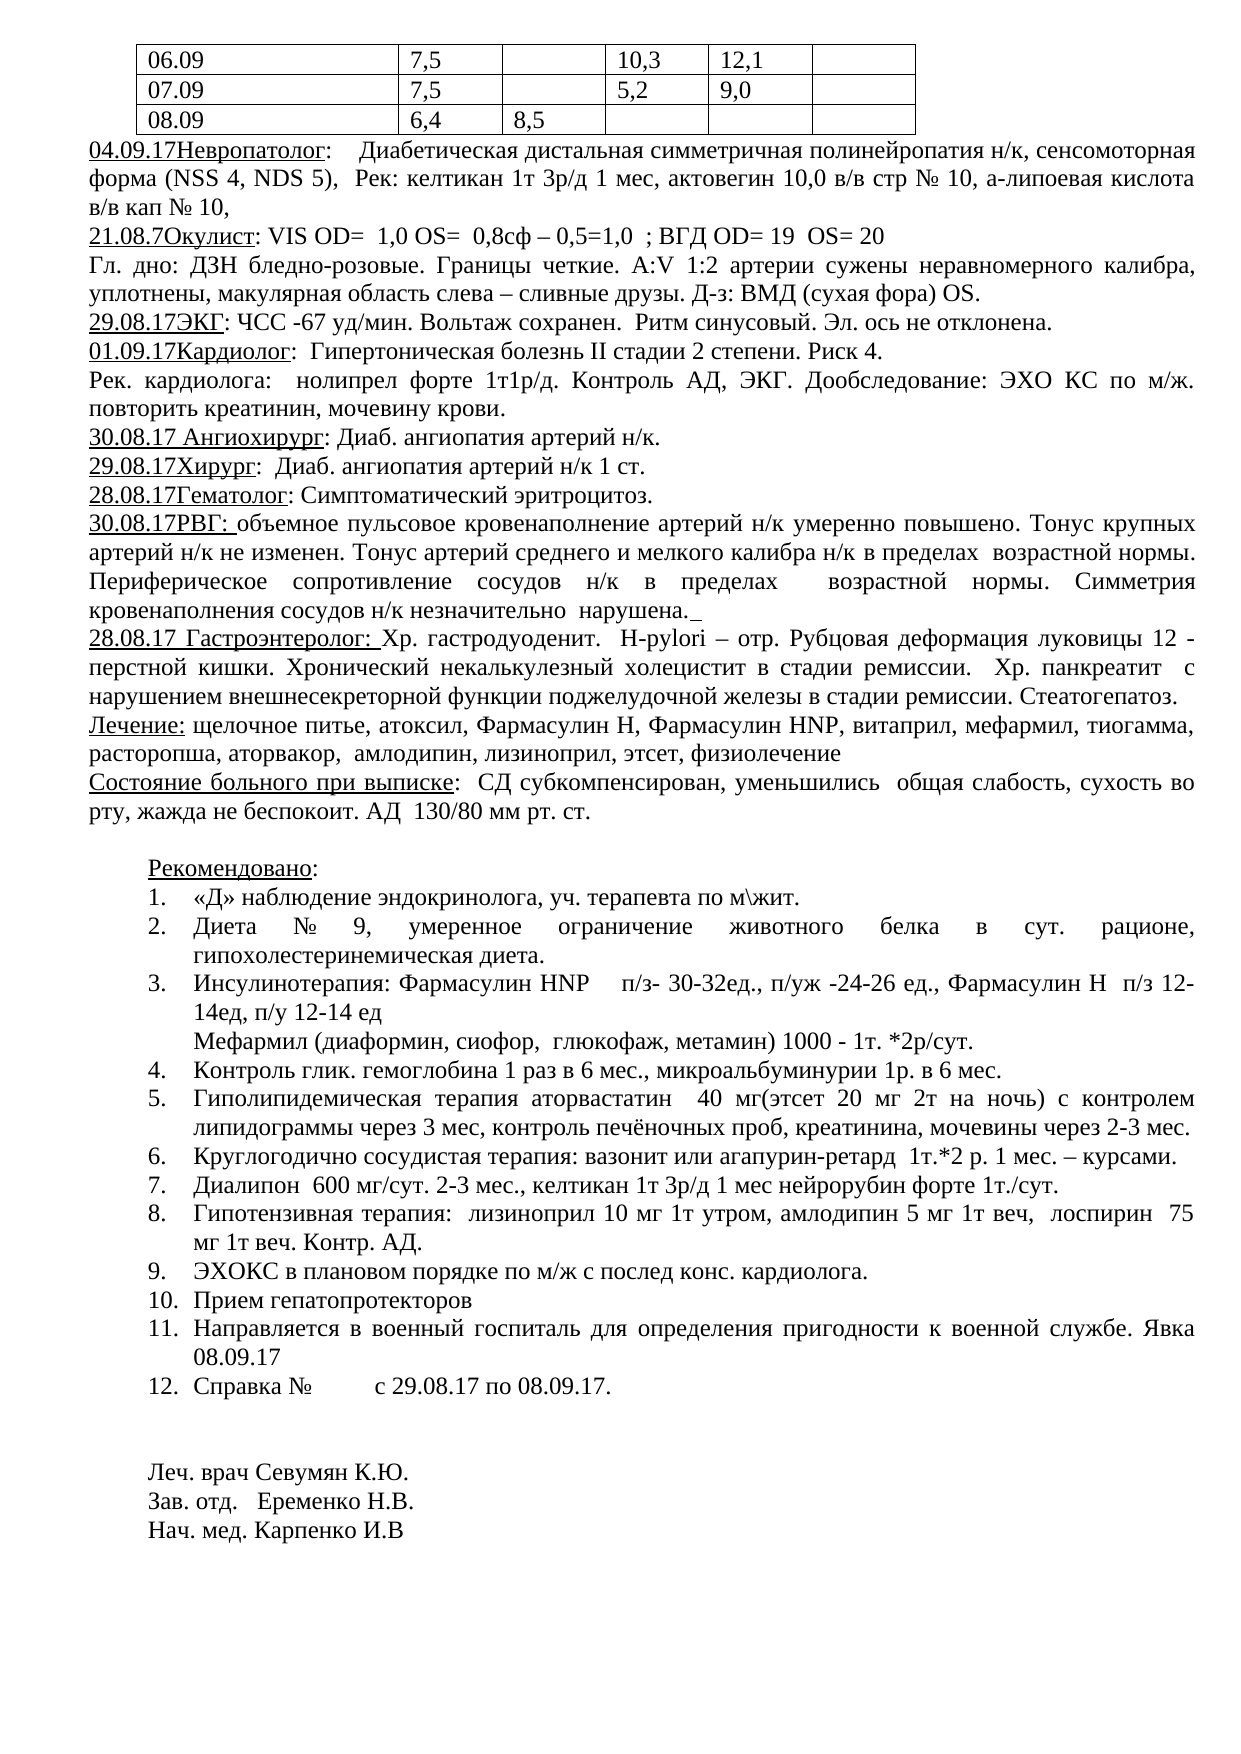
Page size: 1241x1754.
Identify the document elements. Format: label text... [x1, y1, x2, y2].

table_cell 7,5 [399, 75, 502, 104]
table_cell 06.09 [137, 45, 398, 74]
table_cell 7,5 [399, 45, 502, 74]
text Мефармил (диаформин, сиофор, глюкофаж, метамин) 1000 - 1т. *2р/сут. [193, 1026, 1196, 1055]
list Инсулинотерапия: Фармасулин НNP п/з- 30-32ед., п/уж -24-26 ед., Фармасулин Н п/з 12-14ед, п/у 12-14 ед [148, 968, 1196, 1026]
text 30.08.17 Ангиохирург: Диаб. ангиопатия артерий н/к. [89, 422, 1196, 451]
table_cell [503, 45, 605, 74]
table_cell [813, 45, 915, 74]
list Направляется в военный госпиталь для определения пригодности к военной службе. Явка 08.09.17 [148, 1313, 1196, 1371]
table_cell 07.09 [137, 75, 398, 104]
text Состояние больного при выписке: СД субкомпенсирован, уменьшились общая слабость, сухость во рту, жажда не беспокоит. АД 130/80 мм рт. ст. [89, 767, 1196, 825]
list ЭХОКС в плановом порядке по м/ж с послед конс. кардиолога. [148, 1256, 1196, 1285]
table_cell 8,5 [503, 105, 605, 134]
table_cell [709, 105, 812, 134]
text Рекомендовано: [148, 853, 1196, 882]
table_cell 10,3 [606, 45, 708, 74]
text 30.08.17РВГ: объемное пульсовое кровенаполнение артерий н/к . Тонус крупных артерий н/к не изменен. Тонус артерий среднего и мелкого калибра н/к . Периферическое сопротивление сосудов н/к . Симметрия кровенаполнения сосудов н/к незначительно нарушена. [89, 508, 1196, 623]
text Лечение: щелочное питье, атоксил, Фармасулин Н, Фармасулин НNP, витаприл, мефармил, тиогамма, расторопша, аторвакор, амлодипин, лизиноприл, этсет, физиолечение [89, 710, 1196, 767]
text 28.08.17 Гастроэнтеролог: Хр. гастродуоденит. H-pylori – отр. Рубцовая деформация луковицы 12 -перстной кишки. Хронический некалькулезный холецистит в стадии ремиссии. Хр. панкреатит с нарушением внешнесекреторной функции поджелудочной железы в стадии ремиссии. Стеатогепатоз. [89, 623, 1196, 710]
table_cell 9,0 [709, 75, 812, 104]
list Гипотензивная терапия: лизиноприл 10 мг 1т утром, амлодипин 5 мг 1т веч, лоспирин 75 мг 1т веч. Контр. АД. [148, 1198, 1196, 1256]
table_cell 12,1 [709, 45, 812, 74]
text 21.08.7Окулист: VIS OD= 1,0 OS= 0,8сф – 0,5=1,0 ; ВГД OD= 19 OS= 20 [89, 221, 1196, 250]
text 29.08.17ЭКГ: ЧСС -67 уд/мин. Вольтаж Ритм синусовый. Эл. ось не отклонена. [89, 307, 1196, 336]
list Круглогодично сосудистая терапия: вазонит или агапурин-ретард 1т.*2 р. 1 мес. – курсами. [148, 1141, 1196, 1170]
list Справка № с 29.08.17 по 08.09.17. [148, 1371, 1196, 1400]
text Гл. дно: ДЗН бледно-розовые. Границы четкие. А:V артерии сужены неравномерного калибра, уплотнены, макулярная область слева – сливные друзы. Д-з: ВМД (сухая фора) OS. [89, 250, 1196, 307]
table_cell 08.09 [137, 105, 398, 134]
text 29.08.17Хирург: Диаб. ангиопатия артерий н/к 1 ст. [89, 451, 1196, 480]
table_cell [503, 75, 605, 104]
text 01.09.17Кардиолог: Гипертоническая болезнь II стадии 2 степени. Риск 4. [89, 336, 1196, 365]
table_cell [606, 105, 708, 134]
table_cell [813, 75, 915, 104]
text 28.08.17Гематолог: Симптоматический эритроцитоз. [89, 480, 1196, 508]
list Диета № 9, умеренное ограничение животного белка в сут. рационе, гипохолестеринемическая диета. [148, 911, 1196, 968]
list Гиполипидемическая терапия аторвастатин 40 мг(этсет 20 мг 2т на ночь) с контролем липидограммы через 3 мес, контроль печёночных проб, креатинина, мочевины через 2-3 мес. [148, 1083, 1196, 1141]
table_cell 6,4 [399, 105, 502, 134]
text Леч. врач [148, 1457, 1196, 1486]
list 600 мг/сут. 2-3 мес., келтикан 1т 3р/д 1 мес нейрорубин форте 1т./сут. [148, 1170, 1196, 1198]
text Нач. мед. Карпенко И.В [148, 1515, 1196, 1543]
table_cell 5,2 [606, 75, 708, 104]
list Контроль глик. гемоглобина 1 раз в 6 мес., 1р. в 6 мес. [148, 1055, 1196, 1083]
text 04.09.17Невропатолог: Диабетическая дистальная симметричная полинейропатия н/к, сенсомоторная форма (NSS 4, NDS 5), Рек: келтикан 1т 3р/д 1 мес, актовегин 10,0 в/в стр № 10, а-липоевая кислота в/в кап № 10, [89, 135, 1196, 221]
list Прием гепатопротекторов [148, 1285, 1196, 1313]
list «Д» наблюдение эндокринолога, уч. терапевта по м\жит. [148, 882, 1196, 911]
text Рек. кардиолога: нолипрел форте 1т1р/д. Контроль АД, ЭКГ. Дообследование: ЭХО КС по м/ж. повторить креатинин, мочевину крови. [89, 365, 1196, 422]
table_cell [813, 105, 915, 134]
